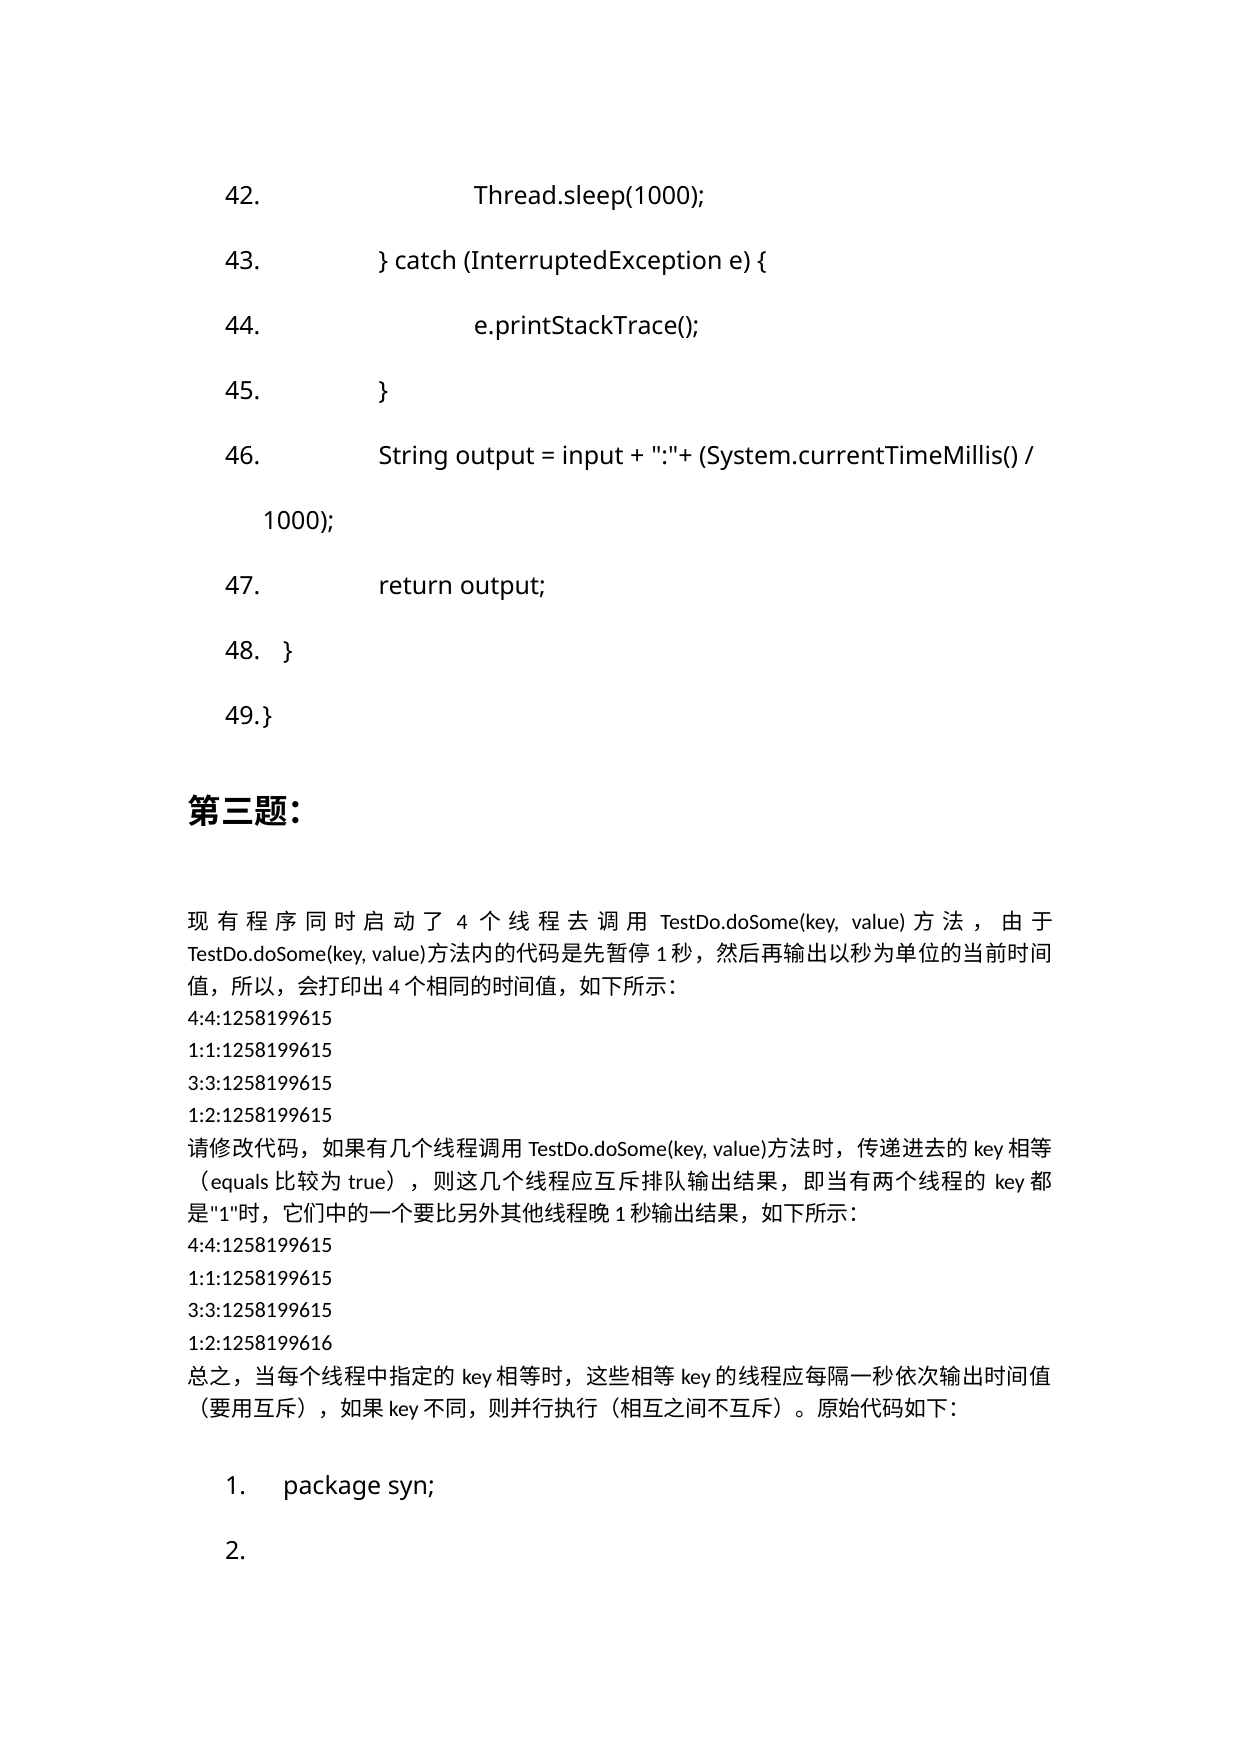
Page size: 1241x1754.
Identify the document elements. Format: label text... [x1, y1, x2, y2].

list return output; [225, 552, 1053, 617]
list } [225, 682, 1053, 747]
list } [225, 617, 1053, 682]
list e.printStackTrace(); [225, 292, 1053, 357]
list Thread.sleep(1000); [225, 162, 1053, 227]
list String output = input + ":"+ (System.currentTimeMillis() / 1000); [225, 422, 1053, 552]
list } [225, 357, 1053, 422]
list } catch (InterruptedException e) { [225, 227, 1053, 292]
subtitle 第三题： [187, 776, 1053, 841]
list package syn; [225, 1452, 1053, 1517]
